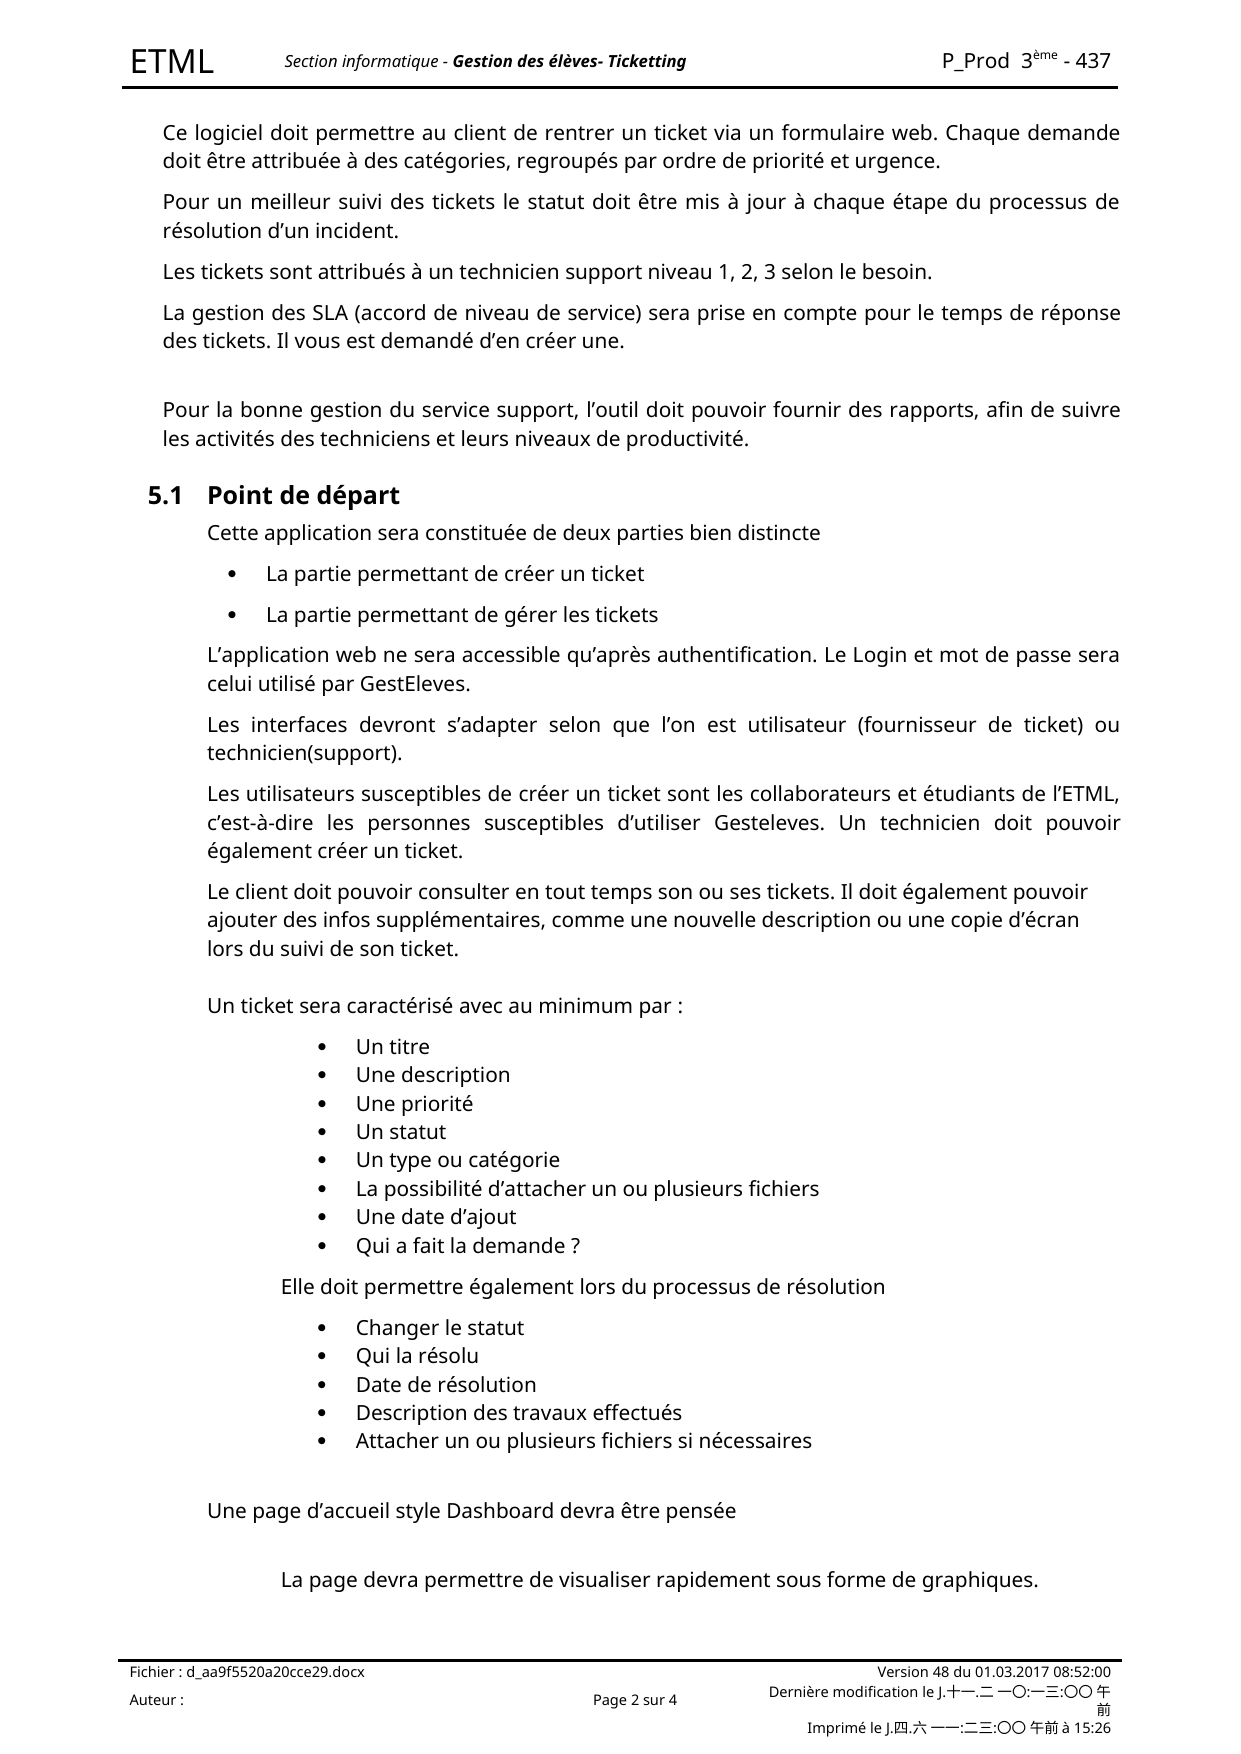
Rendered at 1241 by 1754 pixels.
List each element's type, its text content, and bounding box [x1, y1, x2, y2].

text Cette application sera constituée de deux parties bien distincte [207, 518, 1122, 546]
list Une description [318, 1060, 1122, 1089]
list Changer le statut [318, 1313, 1122, 1341]
text Les interfaces devront s’adapter selon que l’on est utilisateur (fournisseur de ticket) ou technicien(support). [207, 710, 1122, 767]
subtitle Point de départ [148, 477, 1122, 512]
list Attacher un ou plusieurs fichiers si nécessaires [318, 1427, 1122, 1455]
list La page devra permettre de visualiser rapidement sous forme de graphiques. [281, 1565, 1122, 1594]
text Pour la bonne gestion du service support, l’outil doit pouvoir fournir des rapports, afin de suivre les activités des techniciens et leurs niveaux de productivité. [162, 396, 1122, 452]
text L’application web ne sera accessible qu’après authentification. Le Login et mot de passe sera celui utilisé par GestEleves. [207, 641, 1122, 697]
text Le client doit pouvoir consulter en tout temps son ou ses tickets. Il doit également pouvoir ajouter des infos supplémentaires, comme une nouvelle description ou une copie d’écran lors du suivi de son ticket. [207, 877, 1122, 962]
text Les utilisateurs susceptibles de créer un ticket sont les collaborateurs et étudiants de l’ETML, c’est-à-dire les personnes susceptibles d’utiliser Gesteleves. Un technicien doit pouvoir également créer un ticket. [207, 779, 1122, 865]
list Une priorité [318, 1089, 1122, 1117]
list Qui a fait la demande ? [318, 1231, 1122, 1259]
list Qui la résolu [318, 1341, 1122, 1370]
list Un type ou catégorie [318, 1146, 1122, 1174]
text La gestion des SLA (accord de niveau de service) sera prise en compte pour le temps de réponse des tickets. Il vous est demandé d’en créer une. [162, 298, 1122, 355]
text Les tickets sont attribués à un technicien support niveau 1, 2, 3 selon le besoin. [162, 257, 1122, 285]
text Un ticket sera caractérisé avec au minimum par : [207, 991, 1122, 1019]
text Pour un meilleur suivi des tickets le statut doit être mis à jour à chaque étape du processus de résolution d’un incident. [162, 187, 1122, 244]
text Ce logiciel doit permettre au client de rentrer un ticket via un formulaire web. Chaque demande doit être attribuée à des catégories, regroupés par ordre de priorité et urgence. [162, 118, 1122, 175]
list Un statut [318, 1117, 1122, 1146]
list Description des travaux effectués [318, 1398, 1122, 1427]
list Date de résolution [318, 1370, 1122, 1398]
text Elle doit permettre également lors du processus de résolution [281, 1272, 1122, 1300]
list La partie permettant de gérer les tickets [228, 600, 1122, 628]
list La possibilité d’attacher un ou plusieurs fichiers [318, 1174, 1122, 1202]
list Une date d’ajout [318, 1202, 1122, 1231]
text Une page d’accueil style Dashboard devra être pensée [207, 1496, 1122, 1524]
list Un titre [318, 1032, 1122, 1060]
list La partie permettant de créer un ticket [228, 559, 1122, 587]
